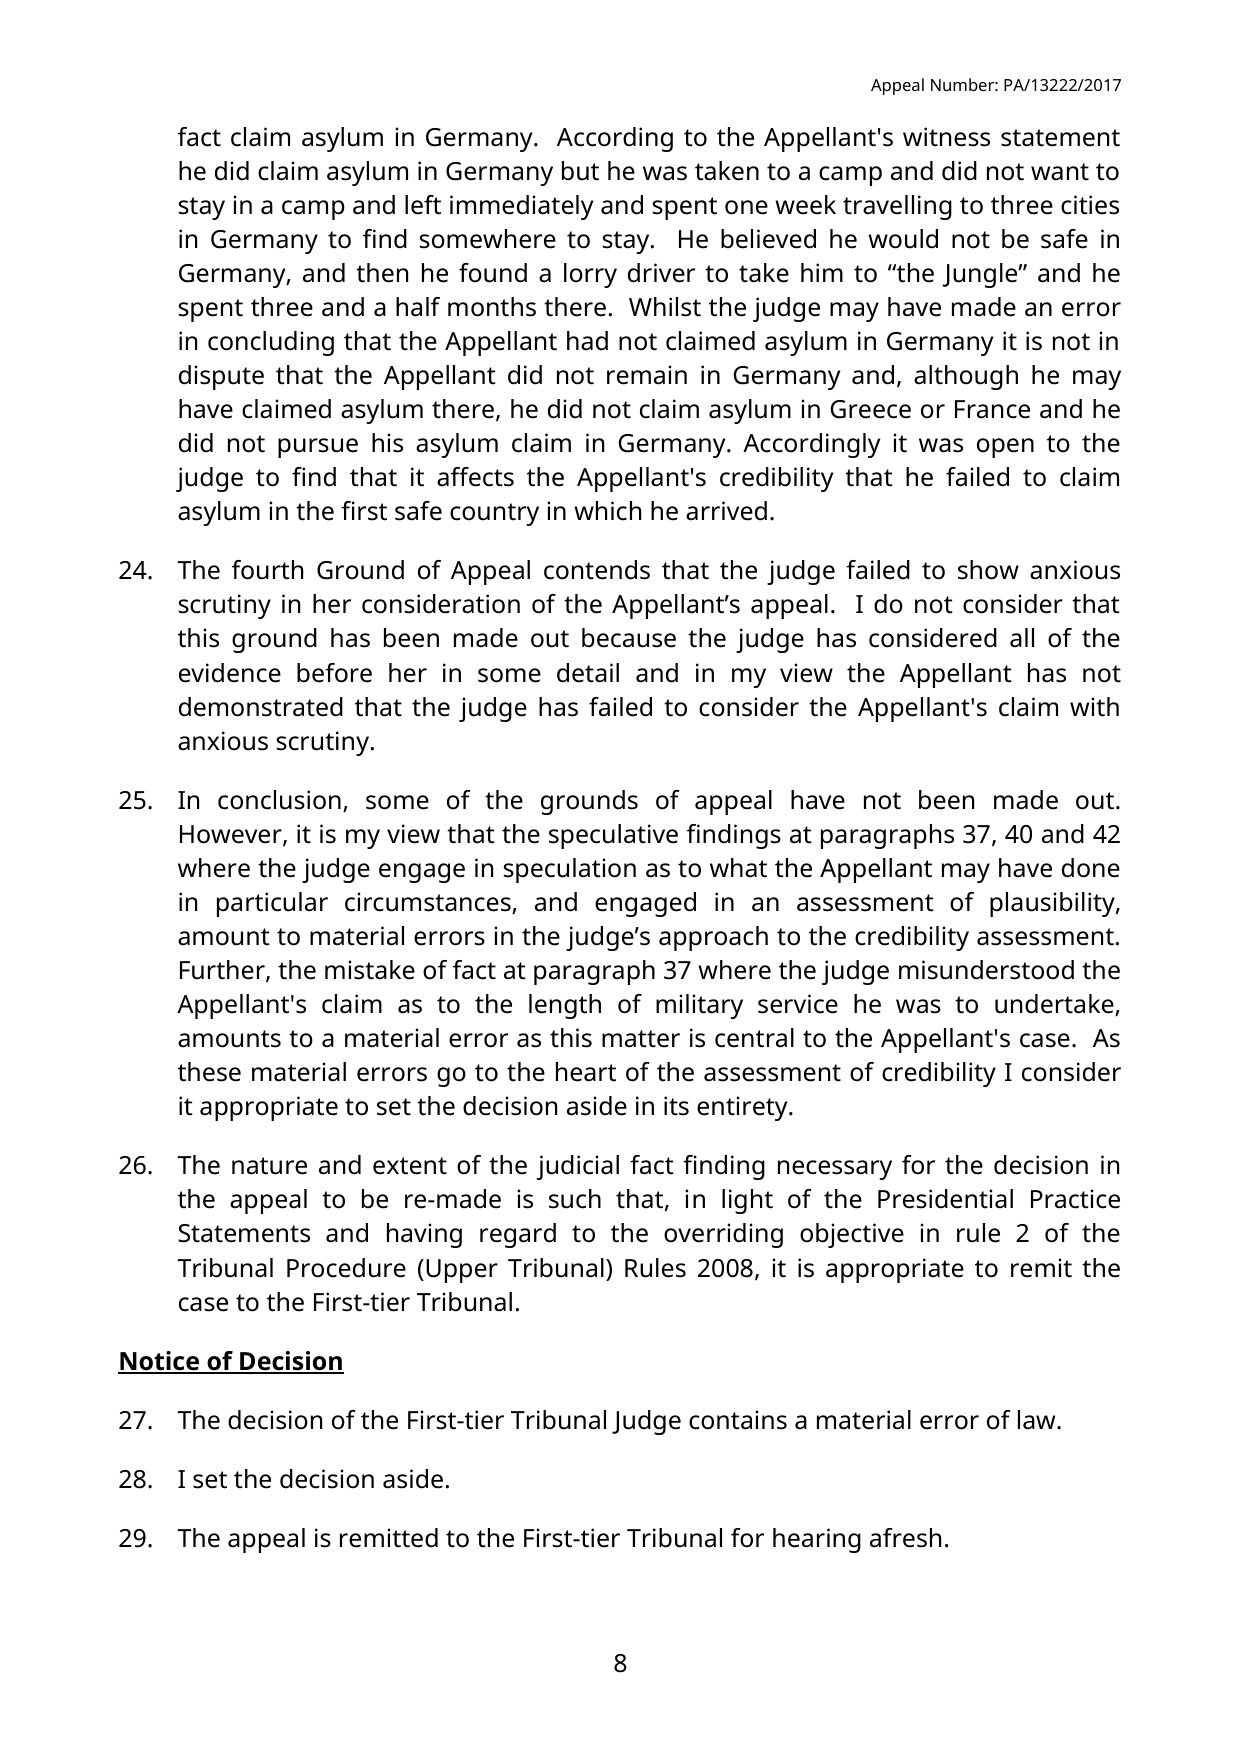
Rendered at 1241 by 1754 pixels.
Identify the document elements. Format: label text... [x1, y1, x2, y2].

list In conclusion, some of the grounds of appeal have not been made out. However, it is my view that the speculative findings at paragraphs 37, 40 and 42 where the judge engage in speculation as to what the Appellant may have done in particular circumstances, and engaged in an assessment of plausibility, amount to material errors in the judge’s approach to the credibility assessment. Further, the mistake of fact at paragraph 37 where the judge misunderstood the Appellant's claim as to the length of military service he was to undertake, amounts to a material error as this matter is central to the Appellant's case. As these material errors go to the heart of the assessment of credibility I consider it appropriate to set the decision aside in its entirety. [118, 782, 1122, 1123]
list The fourth Ground of Appeal contends that the judge failed to show anxious scrutiny in her consideration of the Appellant’s appeal. I do not consider that this ground has been made out because the judge has considered all of the evidence before her in some detail and in my view the Appellant has not demonstrated that the judge has failed to consider the Appellant's claim with anxious scrutiny. [118, 553, 1122, 757]
list I set the decision aside. [118, 1461, 1122, 1496]
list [118, 119, 1122, 528]
list The nature and extent of the judicial fact finding necessary for the decision in the appeal to be re-made is such that, in light of the Presidential Practice Statements and having regard to the overriding objective in rule 2 of the Tribunal Procedure (Upper Tribunal) Rules 2008, it is appropriate to remit the case to the First-tier Tribunal. [118, 1148, 1122, 1318]
text Notice of Decision [118, 1343, 1122, 1377]
list The decision of the First-tier Tribunal Judge contains a material error of law. [118, 1402, 1122, 1436]
list The appeal is remitted to the First-tier Tribunal for hearing afresh. [118, 1521, 1122, 1554]
